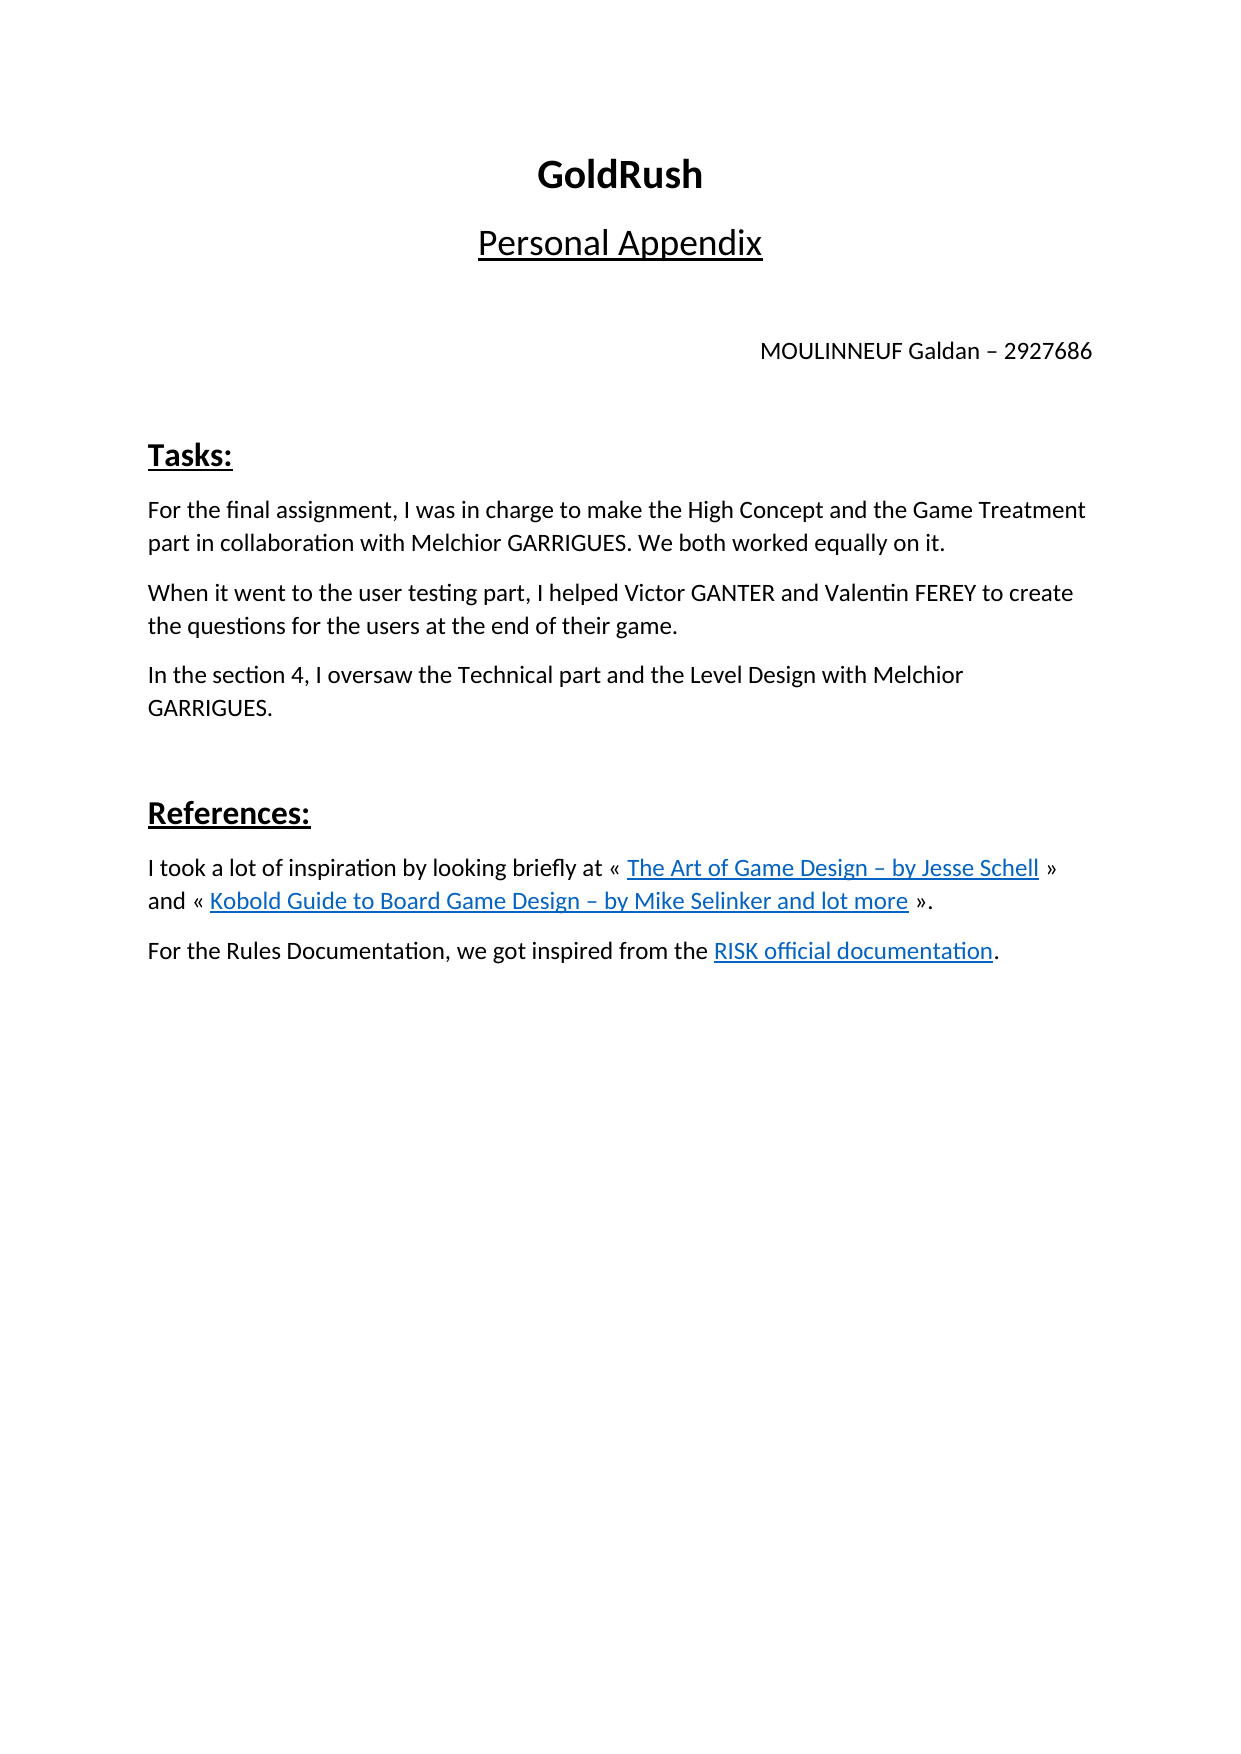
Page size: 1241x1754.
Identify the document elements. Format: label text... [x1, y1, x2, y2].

text I took a lot of inspiration by looking briefly at « The Art of Game Design – by Jesse Schell » and « Kobold Guide to Board Game Design – by Mike Selinker and lot more ». [148, 852, 1093, 916]
text For the final assignment, I was in charge to make the High Concept and the Game Treatment part in collaboration with Melchior GARRIGUES. We both worked equally on it. [148, 495, 1093, 558]
text When it went to the user testing part, I helped Victor GANTER and Valentin FEREY to create the questions for the users at the end of their game. [148, 577, 1093, 641]
text For the Rules Documentation, we got inspired from the RISK official documentation. [148, 935, 1093, 965]
text Personal Appendix [148, 219, 1093, 265]
text Tasks: [148, 434, 1093, 475]
text MOULINNEUF Galdan – 2927686 [148, 335, 1093, 365]
text References: [148, 792, 1093, 832]
text In the section 4, I oversaw the Technical part and the Level Design with Melchior GARRIGUES. [148, 660, 1093, 723]
text GoldRush [148, 148, 1093, 198]
